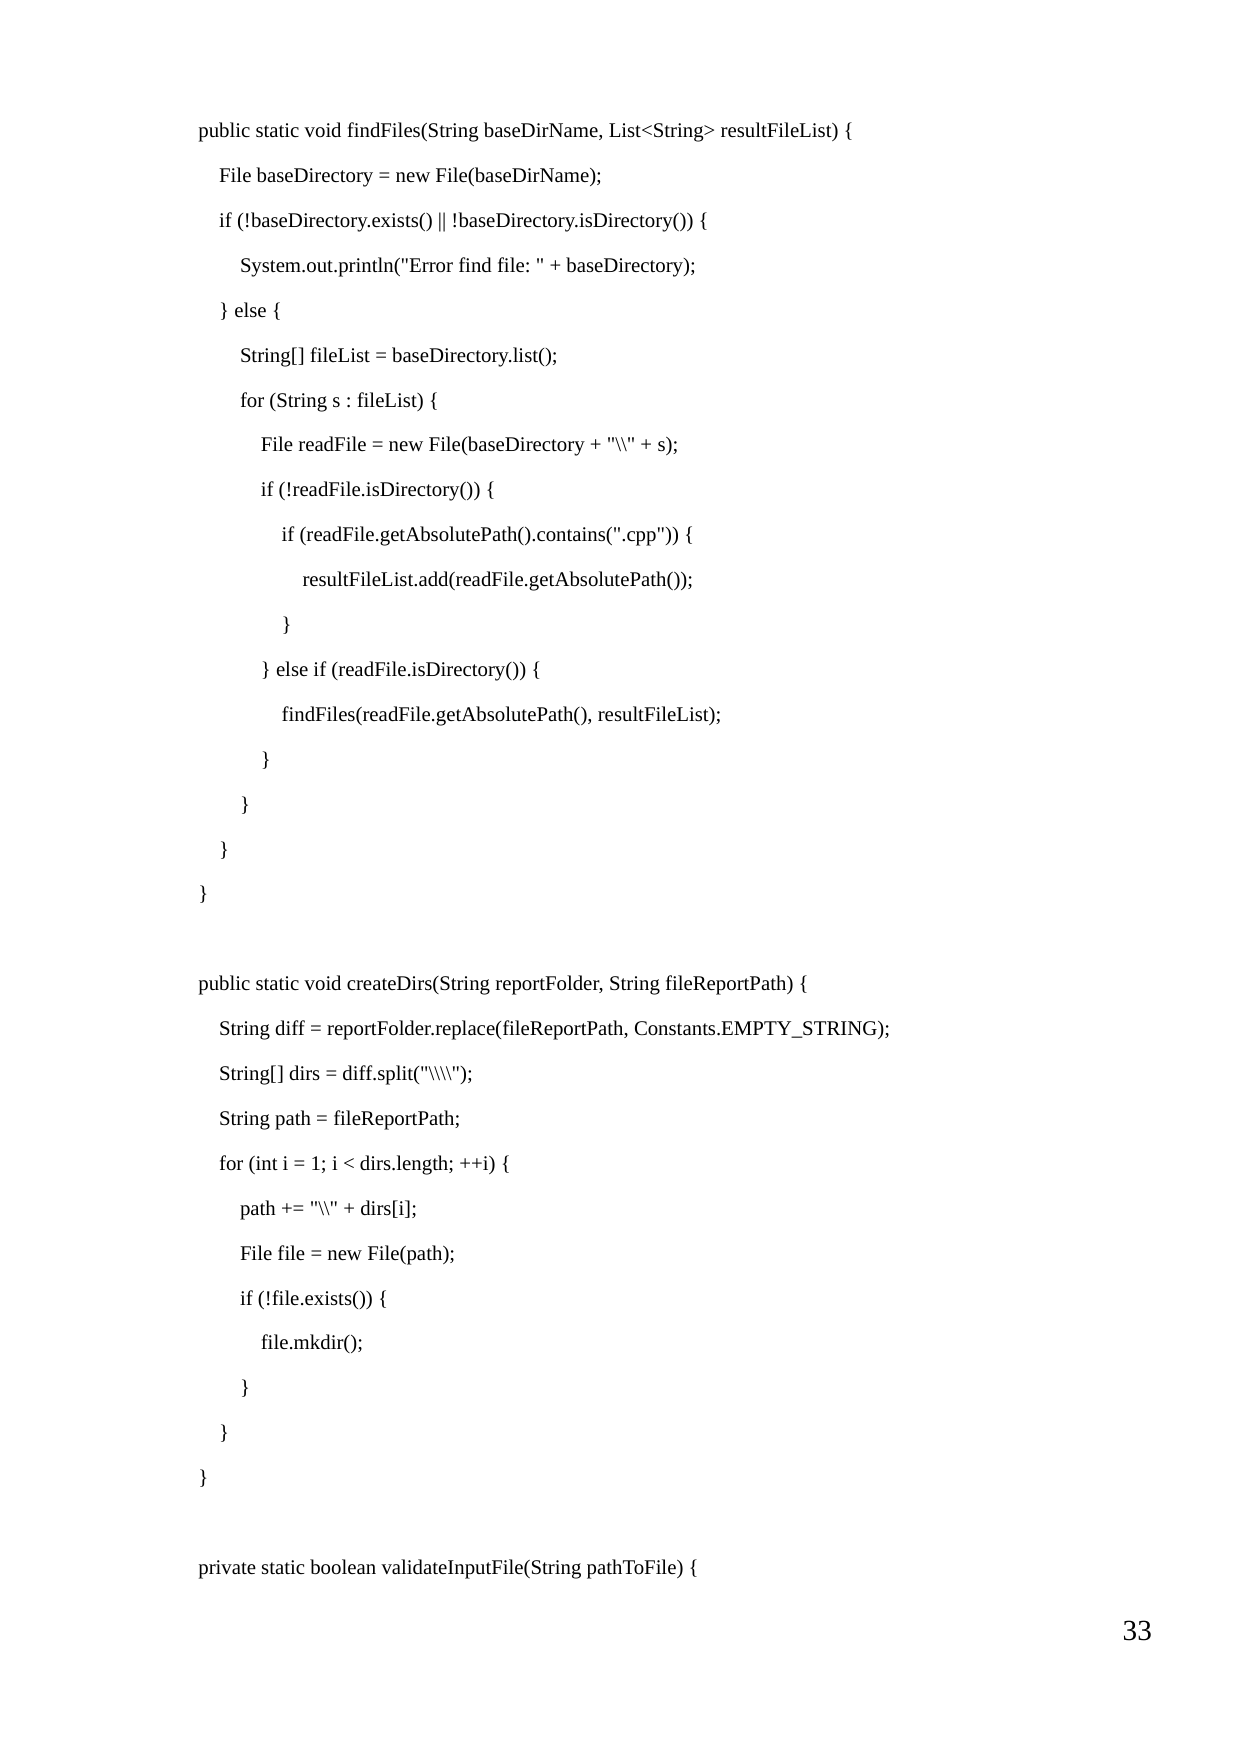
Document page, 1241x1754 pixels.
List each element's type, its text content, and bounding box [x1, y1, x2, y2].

text } [177, 836, 1152, 861]
text file.mkdir(); [177, 1330, 1152, 1354]
text System.out.println("Error find file: " + baseDirectory); [177, 253, 1152, 277]
text File readFile = new File(baseDirectory + "\\" + s); [177, 432, 1152, 456]
text } [177, 792, 1152, 816]
text } [177, 1465, 1152, 1489]
text File baseDirectory = new File(baseDirName); [177, 163, 1152, 187]
text } else { [177, 298, 1152, 322]
text resultFileList.add(readFile.getAbsolutePath()); [177, 567, 1152, 591]
text if (!readFile.isDirectory()) { [177, 477, 1152, 501]
text for (String s : fileList) { [177, 387, 1152, 412]
text String[] dirs = diff.split("\\\\"); [177, 1061, 1152, 1085]
text } [177, 612, 1152, 636]
text if (!baseDirectory.exists() || !baseDirectory.isDirectory()) { [177, 208, 1152, 232]
text findFiles(readFile.getAbsolutePath(), resultFileList); [177, 702, 1152, 726]
text public static void createDirs(String reportFolder, String fileReportPath) { [177, 971, 1152, 995]
text for (int i = 1; i < dirs.length; ++i) { [177, 1151, 1152, 1175]
text private static boolean validateInputFile(String pathToFile) { [177, 1555, 1152, 1579]
text } [177, 1375, 1152, 1399]
text path += "\\" + dirs[i]; [177, 1196, 1152, 1220]
text String[] fileList = baseDirectory.list(); [177, 343, 1152, 367]
text if (!file.exists()) { [177, 1285, 1152, 1309]
text String diff = reportFolder.replace(fileReportPath, Constants.EMPTY_STRING); [177, 1016, 1152, 1040]
text } [177, 747, 1152, 771]
text String path = fileReportPath; [177, 1106, 1152, 1130]
text } [177, 1420, 1152, 1444]
text } else if (readFile.isDirectory()) { [177, 657, 1152, 681]
text if (readFile.getAbsolutePath().contains(".cpp")) { [177, 522, 1152, 546]
text File file = new File(path); [177, 1241, 1152, 1264]
text } [177, 881, 1152, 905]
text public static void findFiles(String baseDirName, List<String> resultFileList) { [177, 118, 1152, 142]
